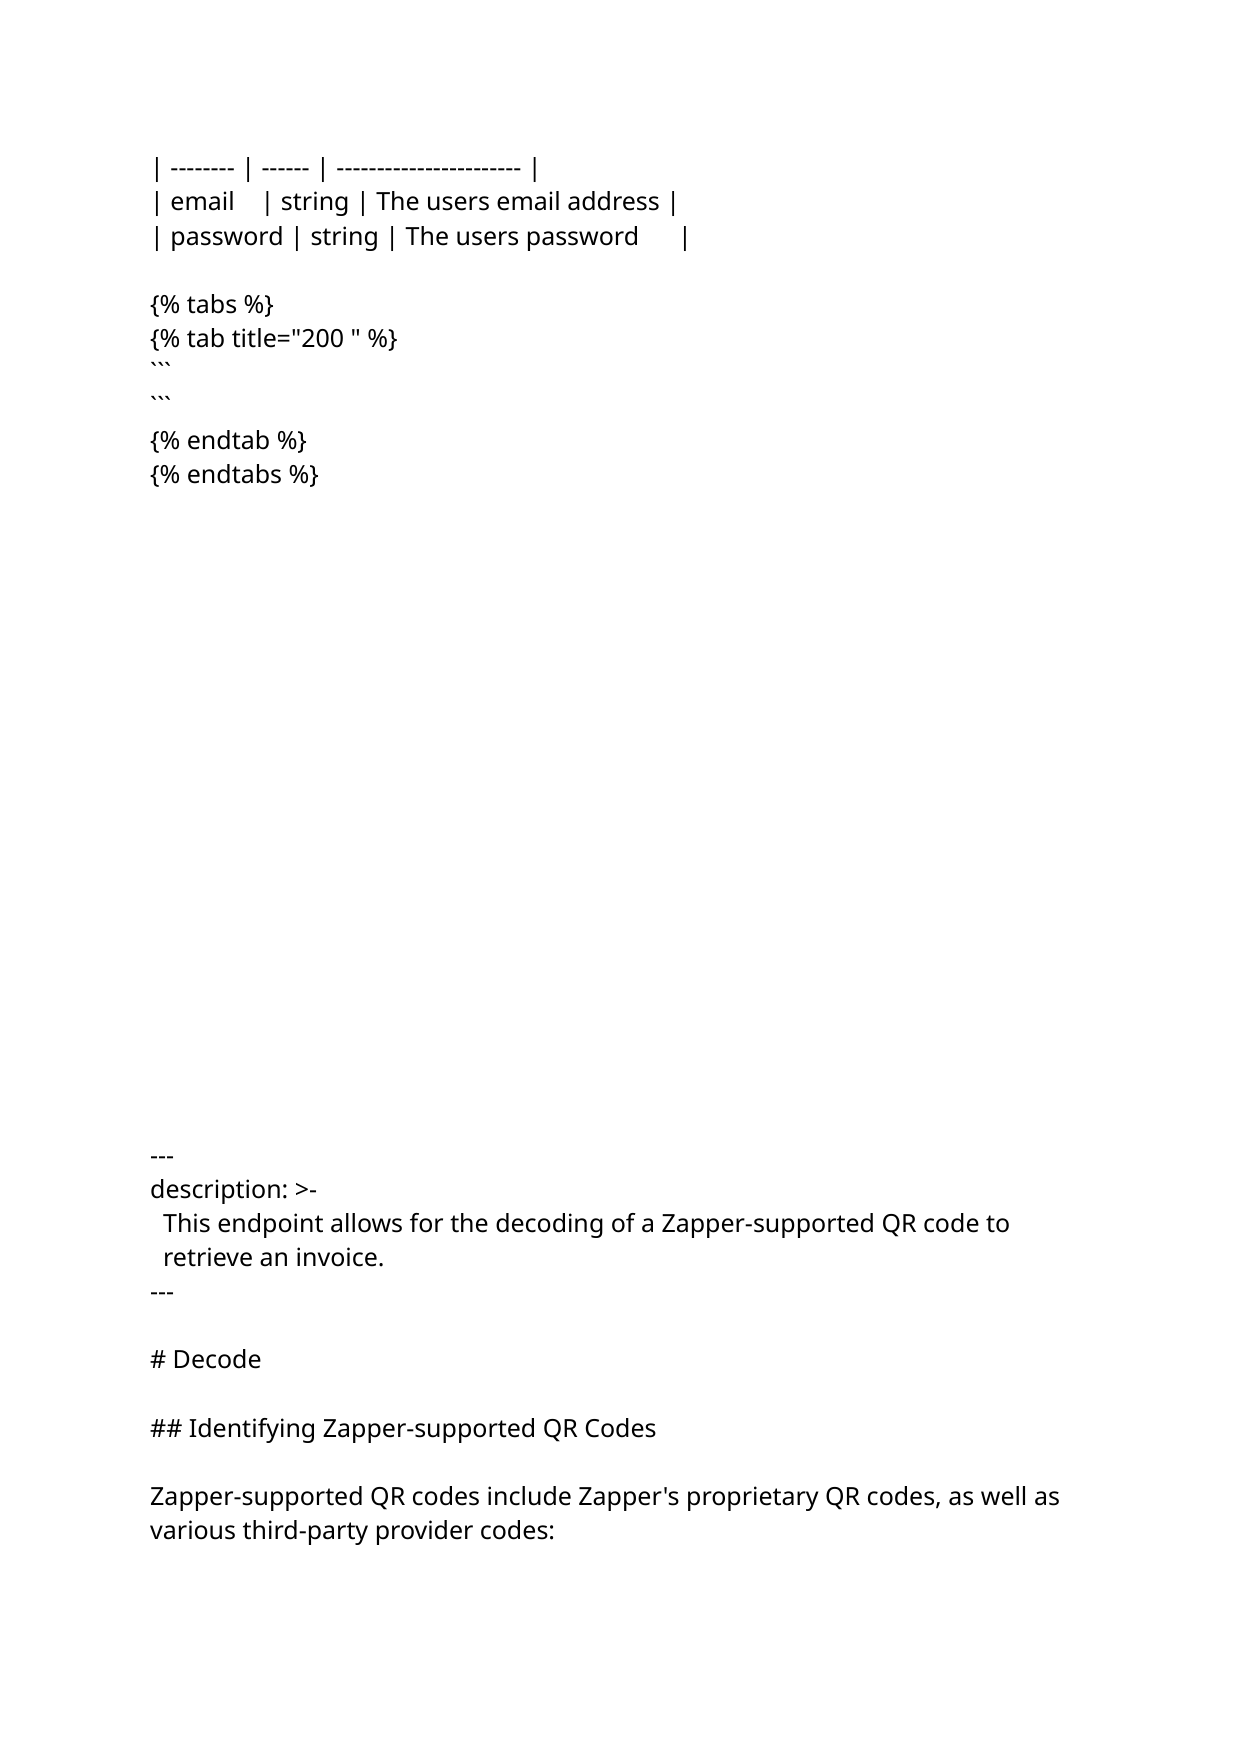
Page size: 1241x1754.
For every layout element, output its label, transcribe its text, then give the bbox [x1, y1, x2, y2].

text Zapper-supported QR codes include Zapper's proprietary QR codes, as well as various third-party provider codes: [150, 1478, 1090, 1547]
text --- [150, 1274, 1090, 1308]
text ``` [150, 388, 1090, 422]
text {% endtabs %} --- [150, 457, 1090, 1172]
text | password | string | The users password | [150, 218, 1090, 252]
text {% endtab %} [150, 422, 1090, 457]
text ## Identifying Zapper-supported QR Codes [150, 1410, 1090, 1444]
text | -------- | ------ | ----------------------- | [150, 150, 1090, 184]
text | email | string | The users email address | [150, 184, 1090, 218]
text ``` [150, 354, 1090, 388]
text retrieve an invoice. [150, 1240, 1090, 1274]
text {% tab title="200 " %} [150, 320, 1090, 354]
text {% tabs %} [150, 286, 1090, 320]
text description: >- [150, 1172, 1090, 1206]
text # Decode [150, 1342, 1090, 1376]
text This endpoint allows for the decoding of a Zapper-supported QR code to [150, 1206, 1090, 1240]
